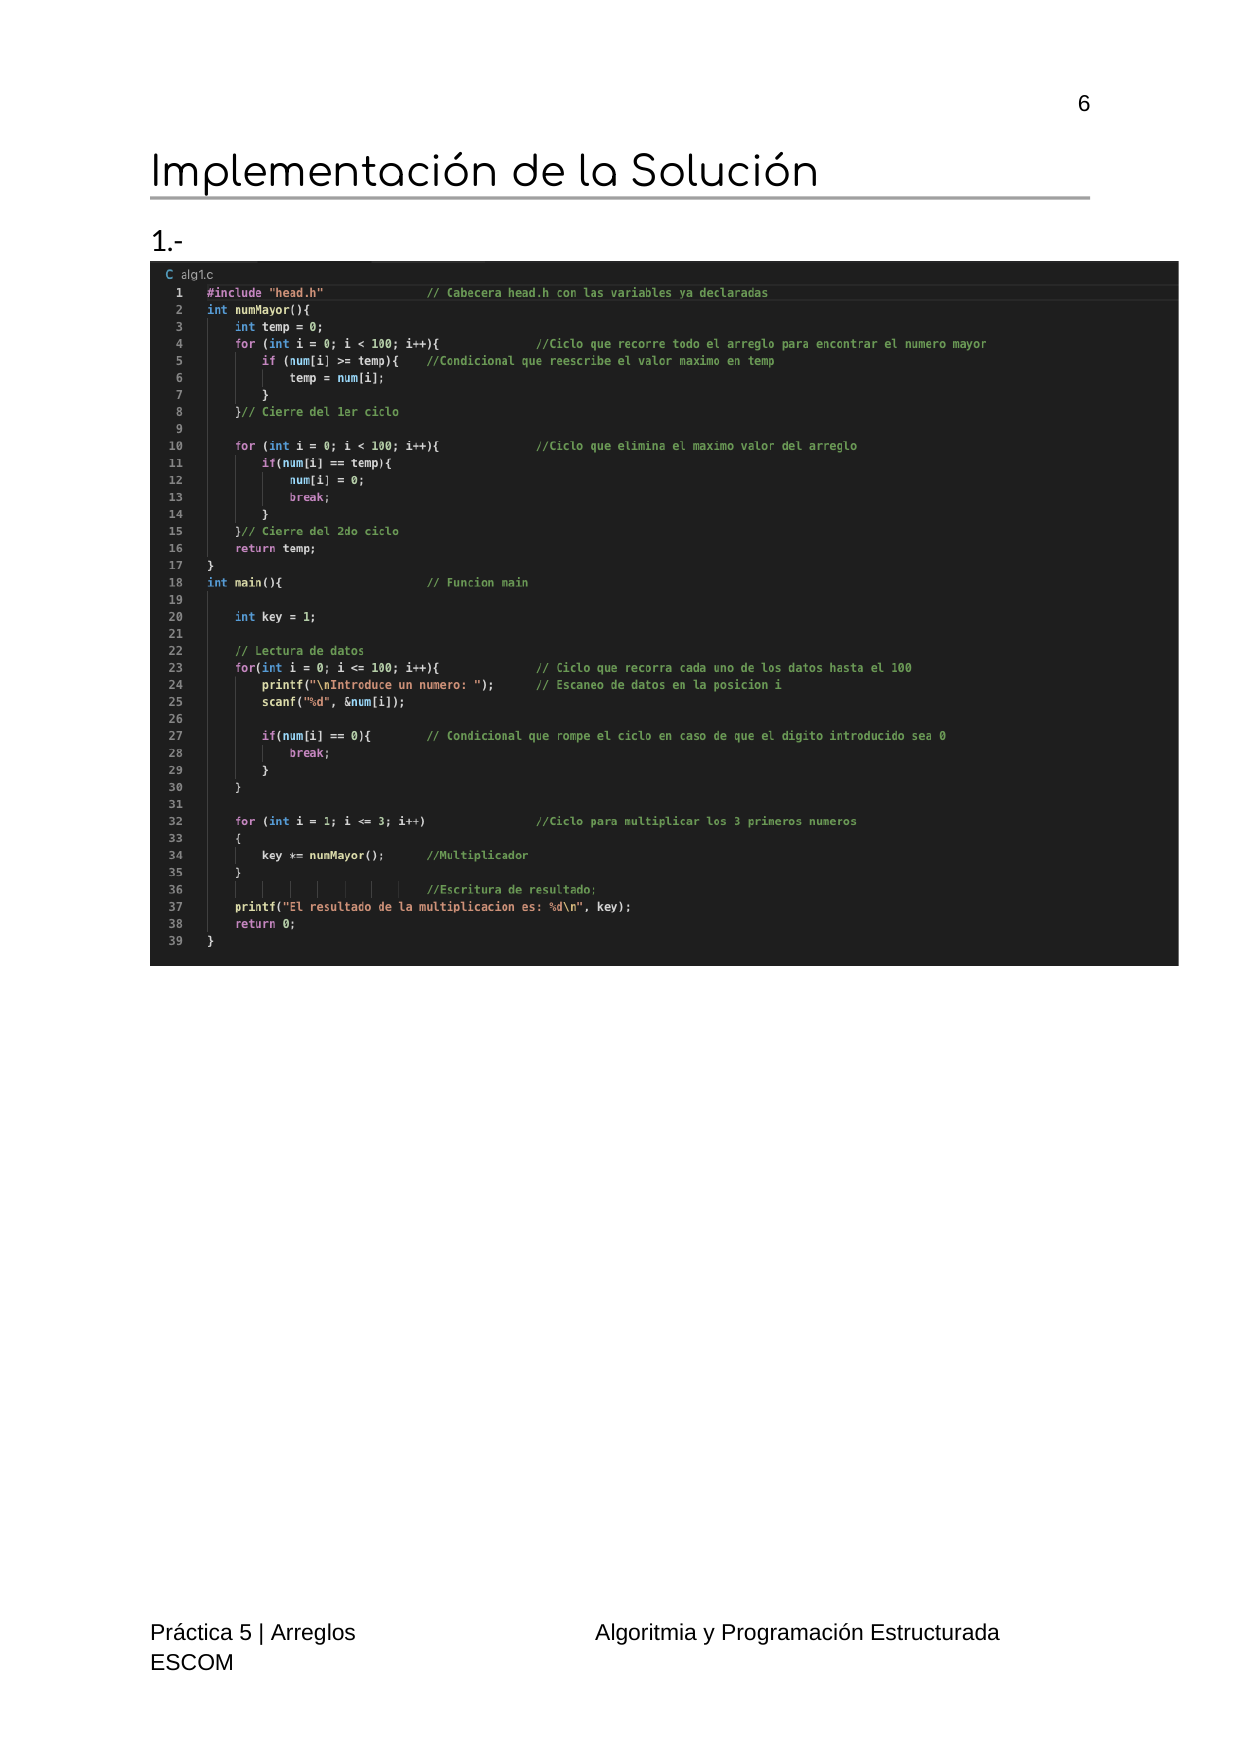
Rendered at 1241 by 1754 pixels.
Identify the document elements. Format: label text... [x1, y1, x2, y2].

picture [150, 261, 1179, 966]
text Implementación de la Solución [150, 150, 1090, 196]
text 1.- [150, 223, 1090, 261]
